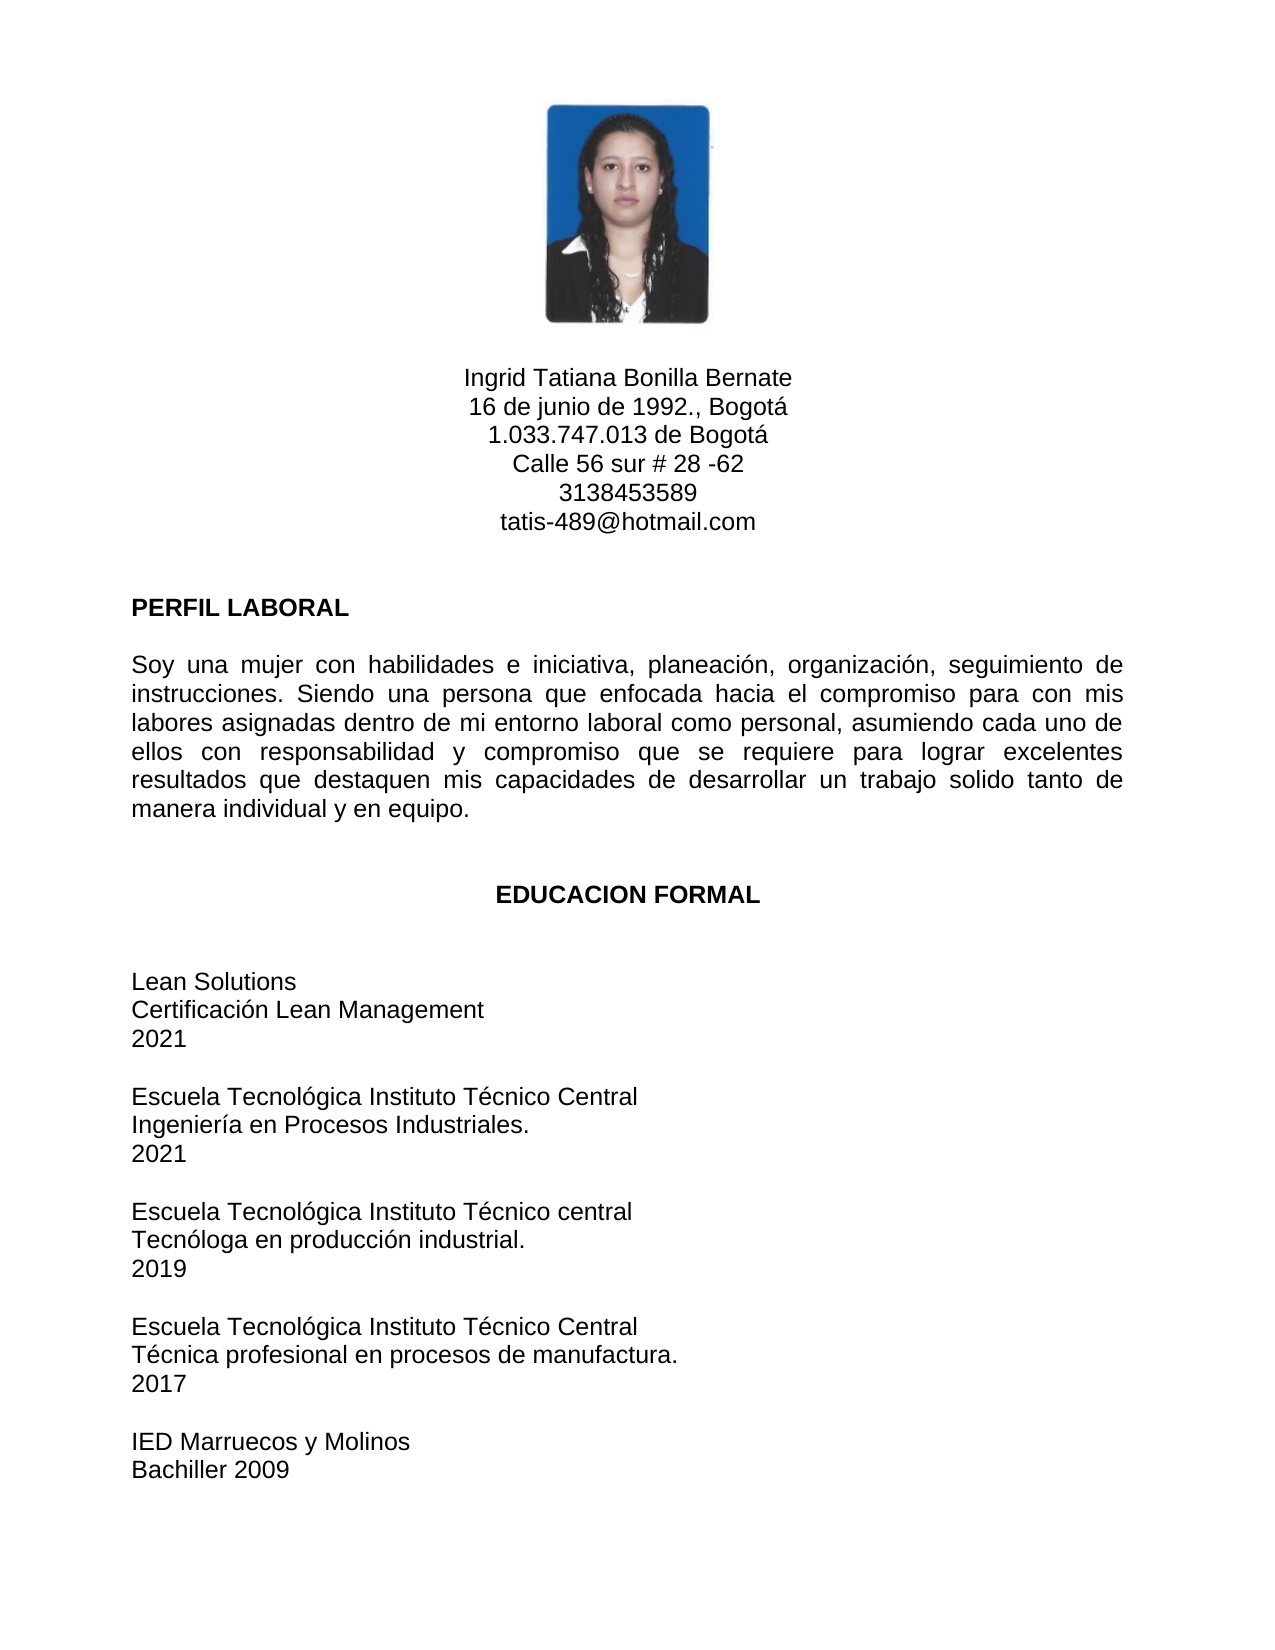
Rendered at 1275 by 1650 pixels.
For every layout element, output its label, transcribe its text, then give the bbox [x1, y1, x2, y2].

text 16 de junio de 1992., Bogotá [131, 392, 1125, 420]
text Soy una mujer con habilidades e iniciativa, planeación, organización, seguimiento de instrucciones. Siendo una persona que enfocada hacia el compromiso para con mis labores asignadas dentro de mi entorno laboral como personal, asumiendo cada uno de ellos con responsabilidad y compromiso que se requiere para lograr excelentes resultados que destaquen mis capacidades de desarrollar un trabajo solido tanto de manera individual y en equipo. [131, 650, 1125, 823]
text 3138453589 [131, 478, 1125, 507]
text 2021 [131, 1024, 1125, 1053]
text EDUCACION FORMAL [131, 880, 1125, 909]
text Técnica profesional en procesos de manufactura. [131, 1340, 1125, 1369]
text IED Marruecos y Molinos [131, 1427, 1125, 1455]
text Ingeniería en Procesos Industriales. [131, 1110, 1125, 1139]
text 2021 [131, 1139, 1125, 1168]
text 2017 [131, 1369, 1125, 1398]
text Tecnóloga en producción industrial. [131, 1225, 1125, 1254]
text 1.033.747.013 de Bogotá [131, 420, 1125, 449]
text Escuela Tecnológica Instituto Técnico central [131, 1197, 1125, 1225]
text Lean Solutions [131, 967, 1125, 995]
picture [542, 99, 714, 334]
text Escuela Tecnológica Instituto Técnico Central [131, 1082, 1125, 1110]
text Certificación Lean Management [131, 995, 1125, 1024]
text tatis-489@hotmail.com [131, 507, 1125, 535]
text 2019 [131, 1254, 1125, 1283]
text Ingrid Tatiana Bonilla Bernate [131, 363, 1125, 392]
text Bachiller 2009 [131, 1455, 1125, 1484]
text PERFIL LABORAL [131, 593, 1125, 622]
text Escuela Tecnológica Instituto Técnico Central [131, 1312, 1125, 1340]
text Calle 56 sur # 28 -62 [131, 449, 1125, 478]
